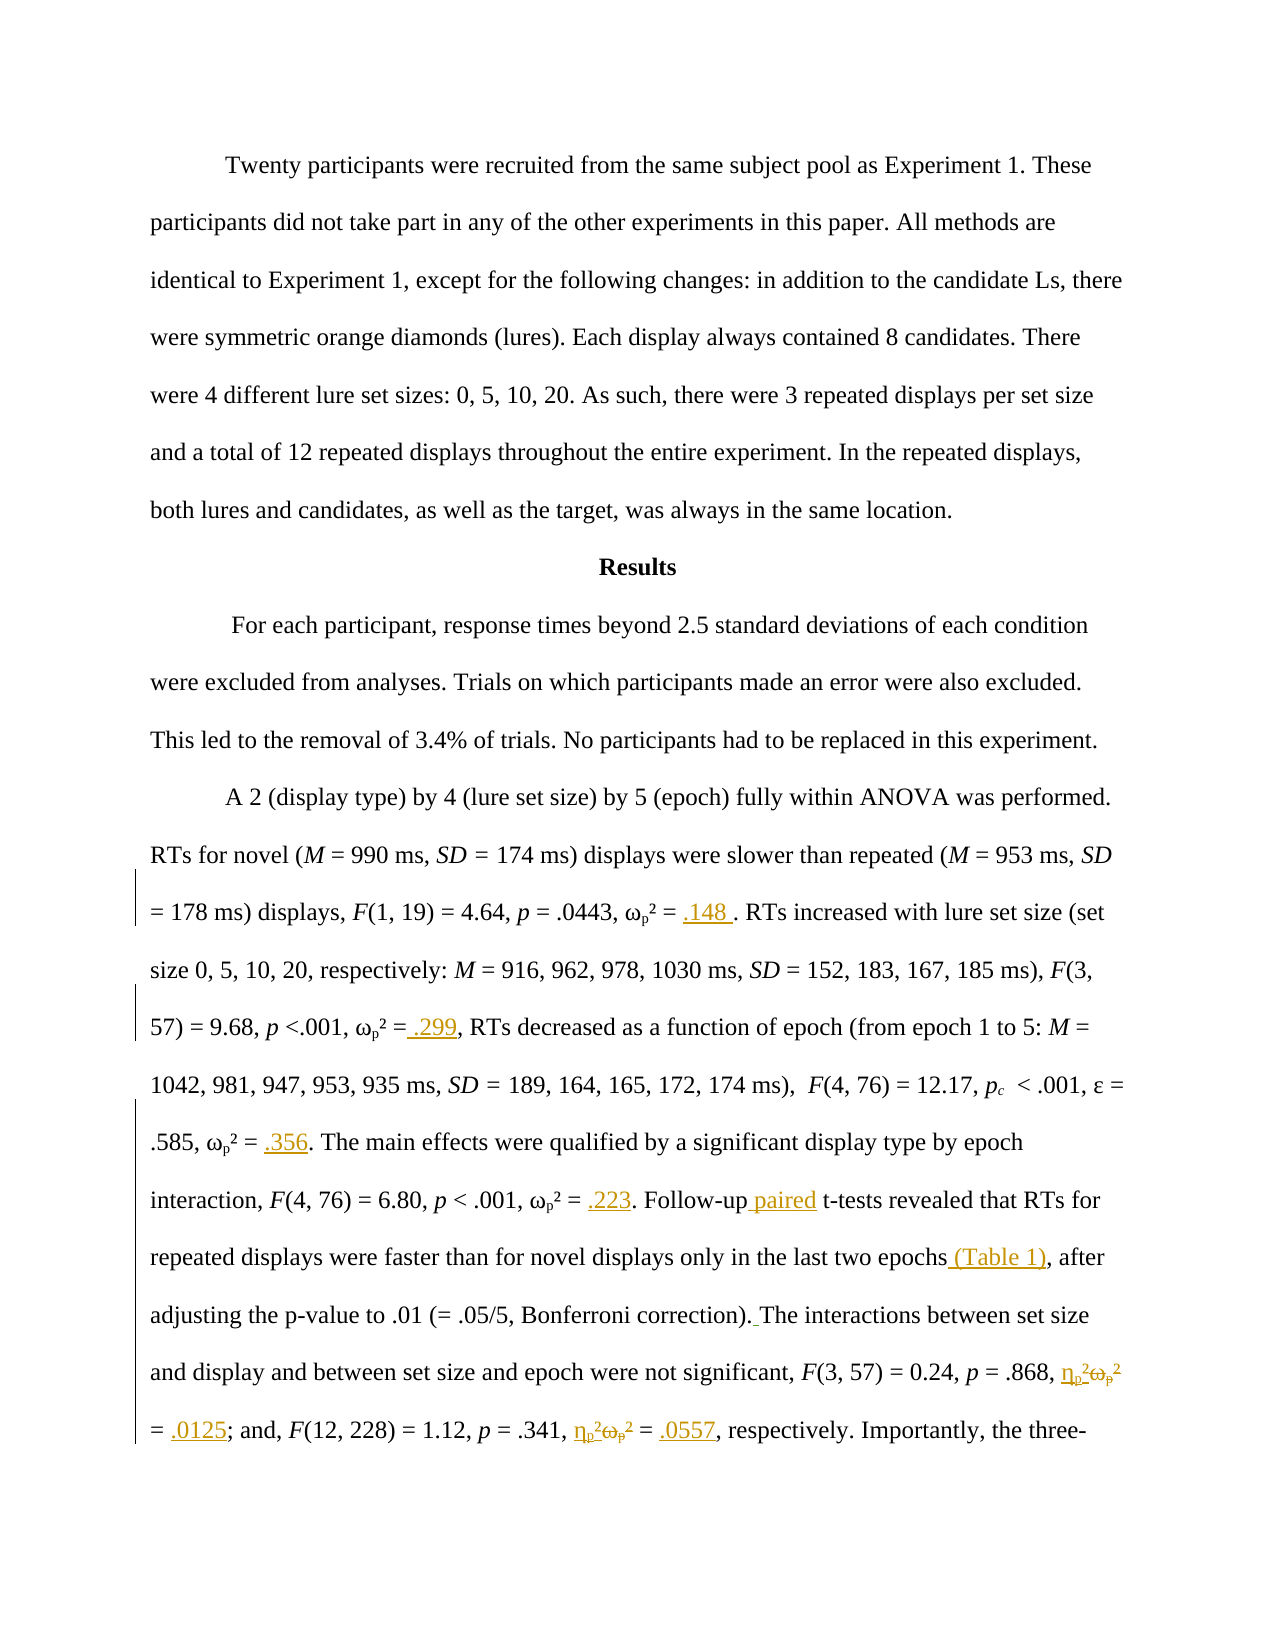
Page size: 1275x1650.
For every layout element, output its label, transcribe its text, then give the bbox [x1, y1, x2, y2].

text For each participant, response times beyond 2.5 standard deviations of each condition were excluded from analyses. Trials on which participants made an error were also excluded. This led to the removal of 3.4% of trials. No participants had to be replaced in this experiment. [150, 610, 1125, 754]
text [150, 782, 1125, 1444]
text Twenty participants were recruited from the same subject pool as Experiment 1. These participants did not take part in any of the other experiments in this paper. All methods are identical to Experiment 1, except for the following changes: in addition to the candidate Ls, there were symmetric orange diamonds (lures). Each display always contained 8 candidates. There were 4 different lure set sizes: 0, 5, 10, 20. As such, there were 3 repeated displays per set size and a total of 12 repeated displays throughout the entire experiment. In the repeated displays, both lures and candidates, as well as the target, was always in the same location. [150, 150, 1125, 524]
text Results [150, 552, 1125, 581]
